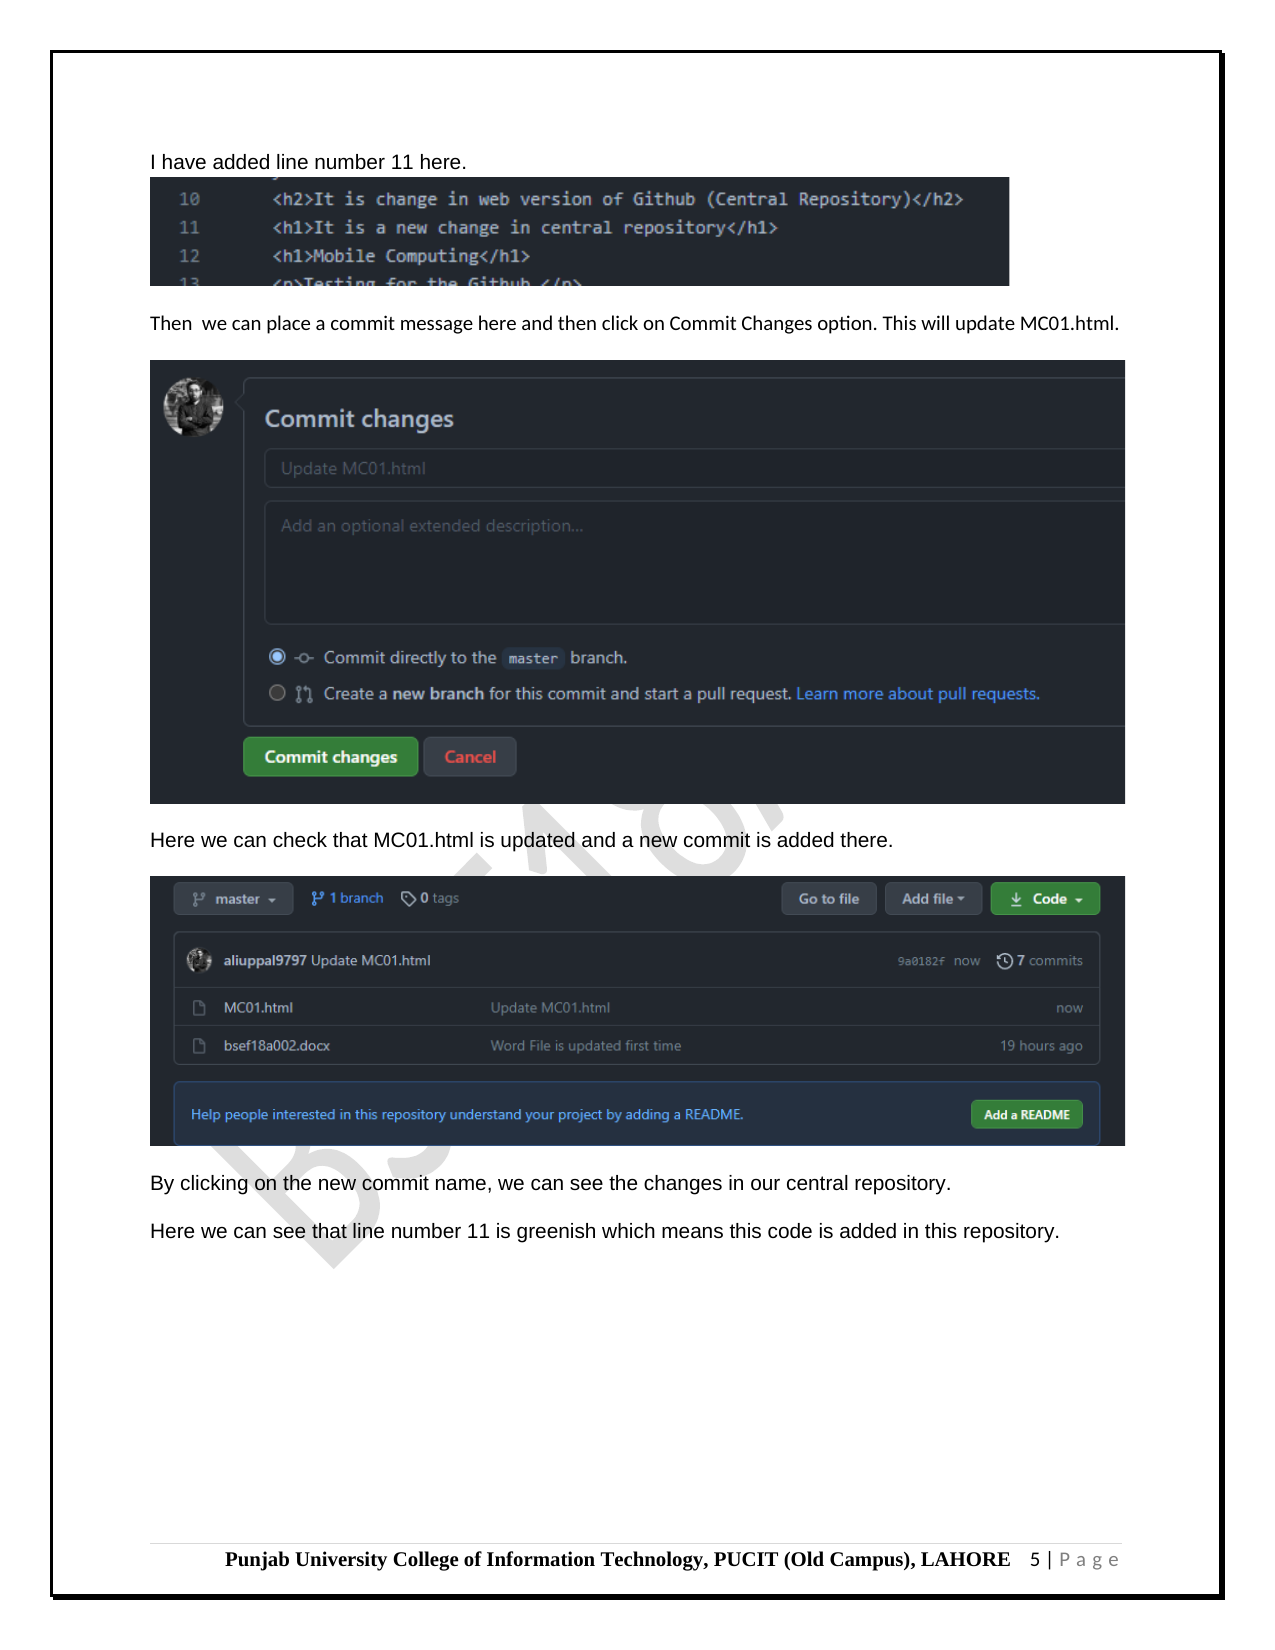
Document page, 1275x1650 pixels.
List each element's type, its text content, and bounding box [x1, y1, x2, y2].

text Here we can see that line number 11 is greenish which means this code is added in this repository. [150, 1219, 1122, 1243]
text Then we can place a commit message here and then click on Commit Changes option. This will update MC01.html. [150, 310, 1122, 336]
text Here we can check that MC01.html is updated and a new commit is added there. [150, 828, 1122, 852]
picture [150, 177, 1010, 286]
picture [150, 360, 1125, 804]
picture [150, 876, 1125, 1146]
text By clicking on the new commit name, we can see the changes in our central repository. [150, 1170, 1122, 1194]
